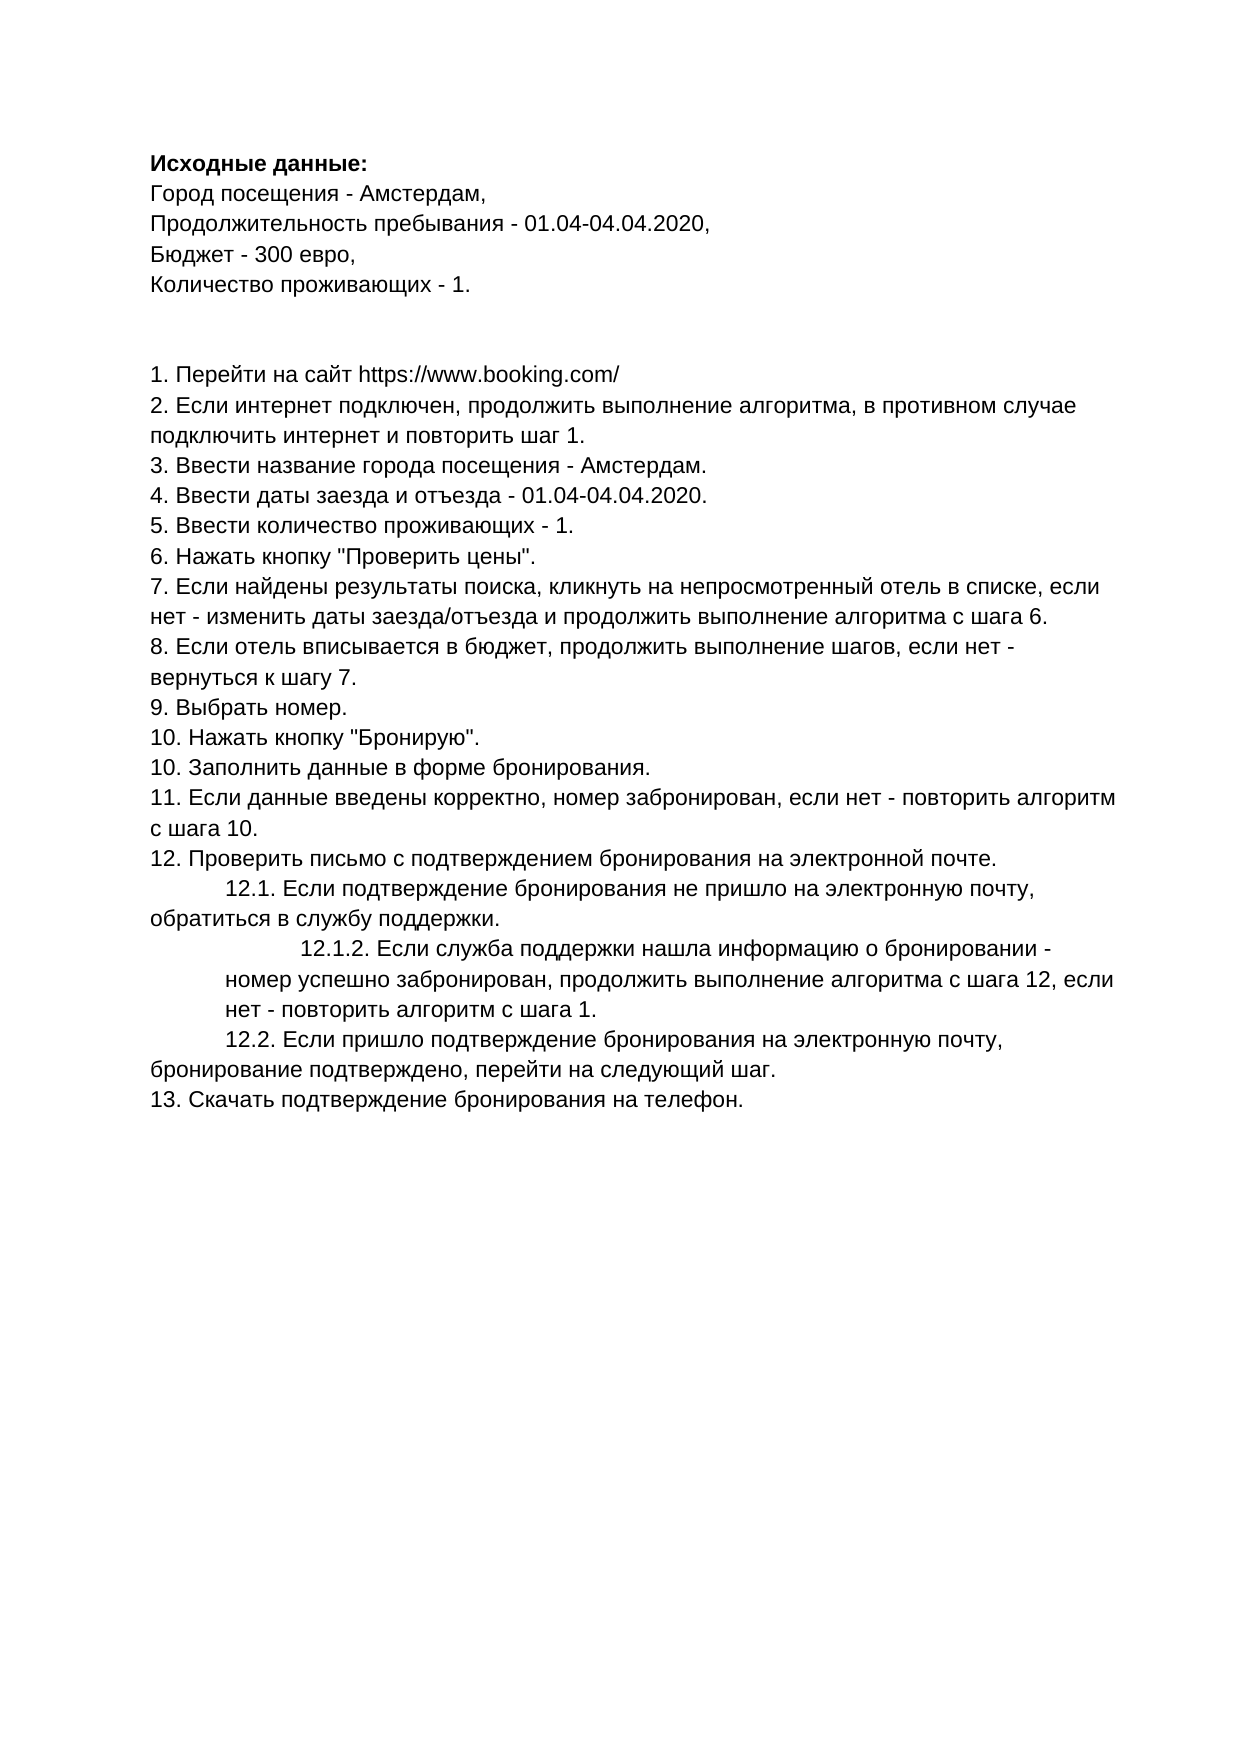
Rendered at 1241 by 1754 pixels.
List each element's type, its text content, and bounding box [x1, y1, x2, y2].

text 8. Если отель вписывается в бюджет, продолжить выполнение шагов, если нет - вернуться к шагу 7. [150, 633, 1124, 690]
text 12.2. Если пришло подтверждение бронирования на электронную почту, бронирование подтверждено, перейти на следующий шаг. [150, 1026, 1124, 1083]
text 7. Если найдены результаты поиска, кликнуть на непросмотренный отель в списке, если нет - изменить даты заезда/отъезда и продолжить выполнение алгоритма с шага 6. [150, 573, 1124, 629]
text Бюджет - 300 евро, [150, 241, 1124, 267]
text 10. Нажать кнопку "Бронирую". [150, 724, 1124, 750]
text 12.1.2. Если служба поддержки нашла информацию о бронировании - номер успешно забронирован, продолжить выполнение алгоритма с шага 12, если нет - повторить алгоритм с шага 1. [225, 935, 1124, 1022]
text Город посещения - Амстердам, [150, 180, 1124, 207]
text 3. Ввести название города посещения - Амстердам. [150, 452, 1124, 478]
text 6. Нажать кнопку "Проверить цены". [150, 543, 1124, 569]
text Количество проживающих - 1. [150, 271, 1124, 297]
text 10. Заполнить данные в форме бронирования. [150, 754, 1124, 781]
text 11. Если данные введены корректно, номер забронирован, если нет - повторить алгоритм с шага 10. [150, 784, 1124, 841]
text 13. Скачать подтверждение бронирования на телефон. [150, 1086, 1124, 1113]
text Продолжительность пребывания - 01.04-04.04.2020, [150, 210, 1124, 237]
text 9. Выбрать номер. [150, 694, 1124, 720]
text 5. Ввести количество проживающих - 1. [150, 512, 1124, 539]
text Исходные данные: [150, 150, 1124, 176]
text 2. Если интернет подключен, продолжить выполнение алгоритма, в противном случае подключить интернет и повторить шаг 1. [150, 392, 1124, 448]
text 4. Ввести даты заезда и отъезда - 01.04-04.04.2020. [150, 482, 1124, 509]
text 12. Проверить письмо с подтверждением бронирования на электронной почте. [150, 845, 1124, 871]
text 12.1. Если подтверждение бронирования не пришло на электронную почту, обратиться в службу поддержки. [150, 875, 1124, 932]
text 1. Перейти на сайт https://www.booking.com/ [150, 361, 1124, 388]
